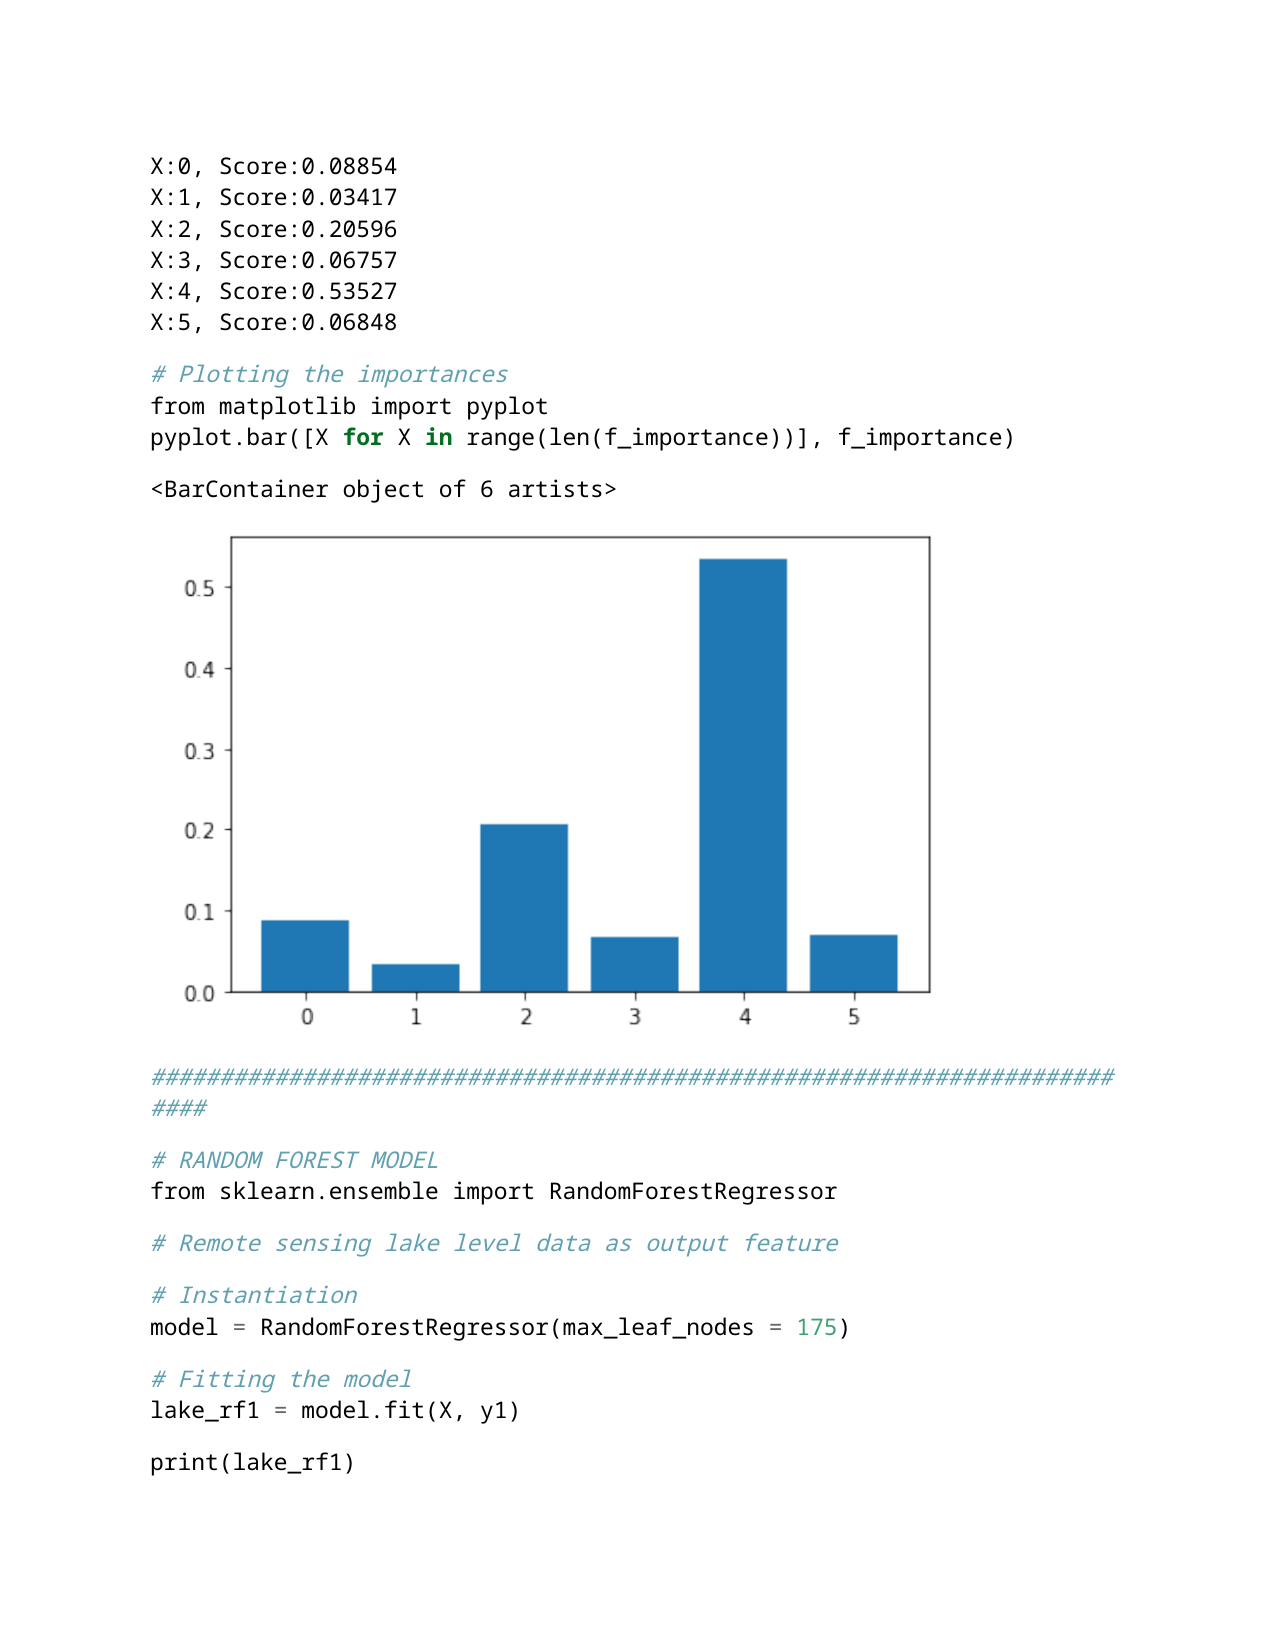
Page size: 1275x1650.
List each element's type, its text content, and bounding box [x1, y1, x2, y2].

text # Plotting the importances from matplotlib import pyplot pyplot.bar([X for X in range(len(f_importance))], f_importance) [150, 358, 1125, 452]
text X:0, Score:0.08854 X:1, Score:0.03417 X:2, Score:0.20596 X:3, Score:0.06757 X:4, Score:0.53527 X:5, Score:0.06848 [150, 150, 1125, 337]
text <BarContainer object of 6 artists> [150, 473, 1125, 504]
text # RANDOM FOREST MODEL from sklearn.ensemble import RandomForestRegressor [150, 1144, 1125, 1206]
text print(lake_rf1) [150, 1446, 1125, 1477]
text # Remote sensing lake level data as output feature [150, 1227, 1125, 1258]
picture [168, 525, 944, 1042]
text ########################################################################## [150, 1060, 1125, 1123]
text # Instantiation model = RandomForestRegressor(max_leaf_nodes = 175) [150, 1279, 1125, 1342]
text # Fitting the model lake_rf1 = model.fit(X, y1) [150, 1362, 1125, 1425]
